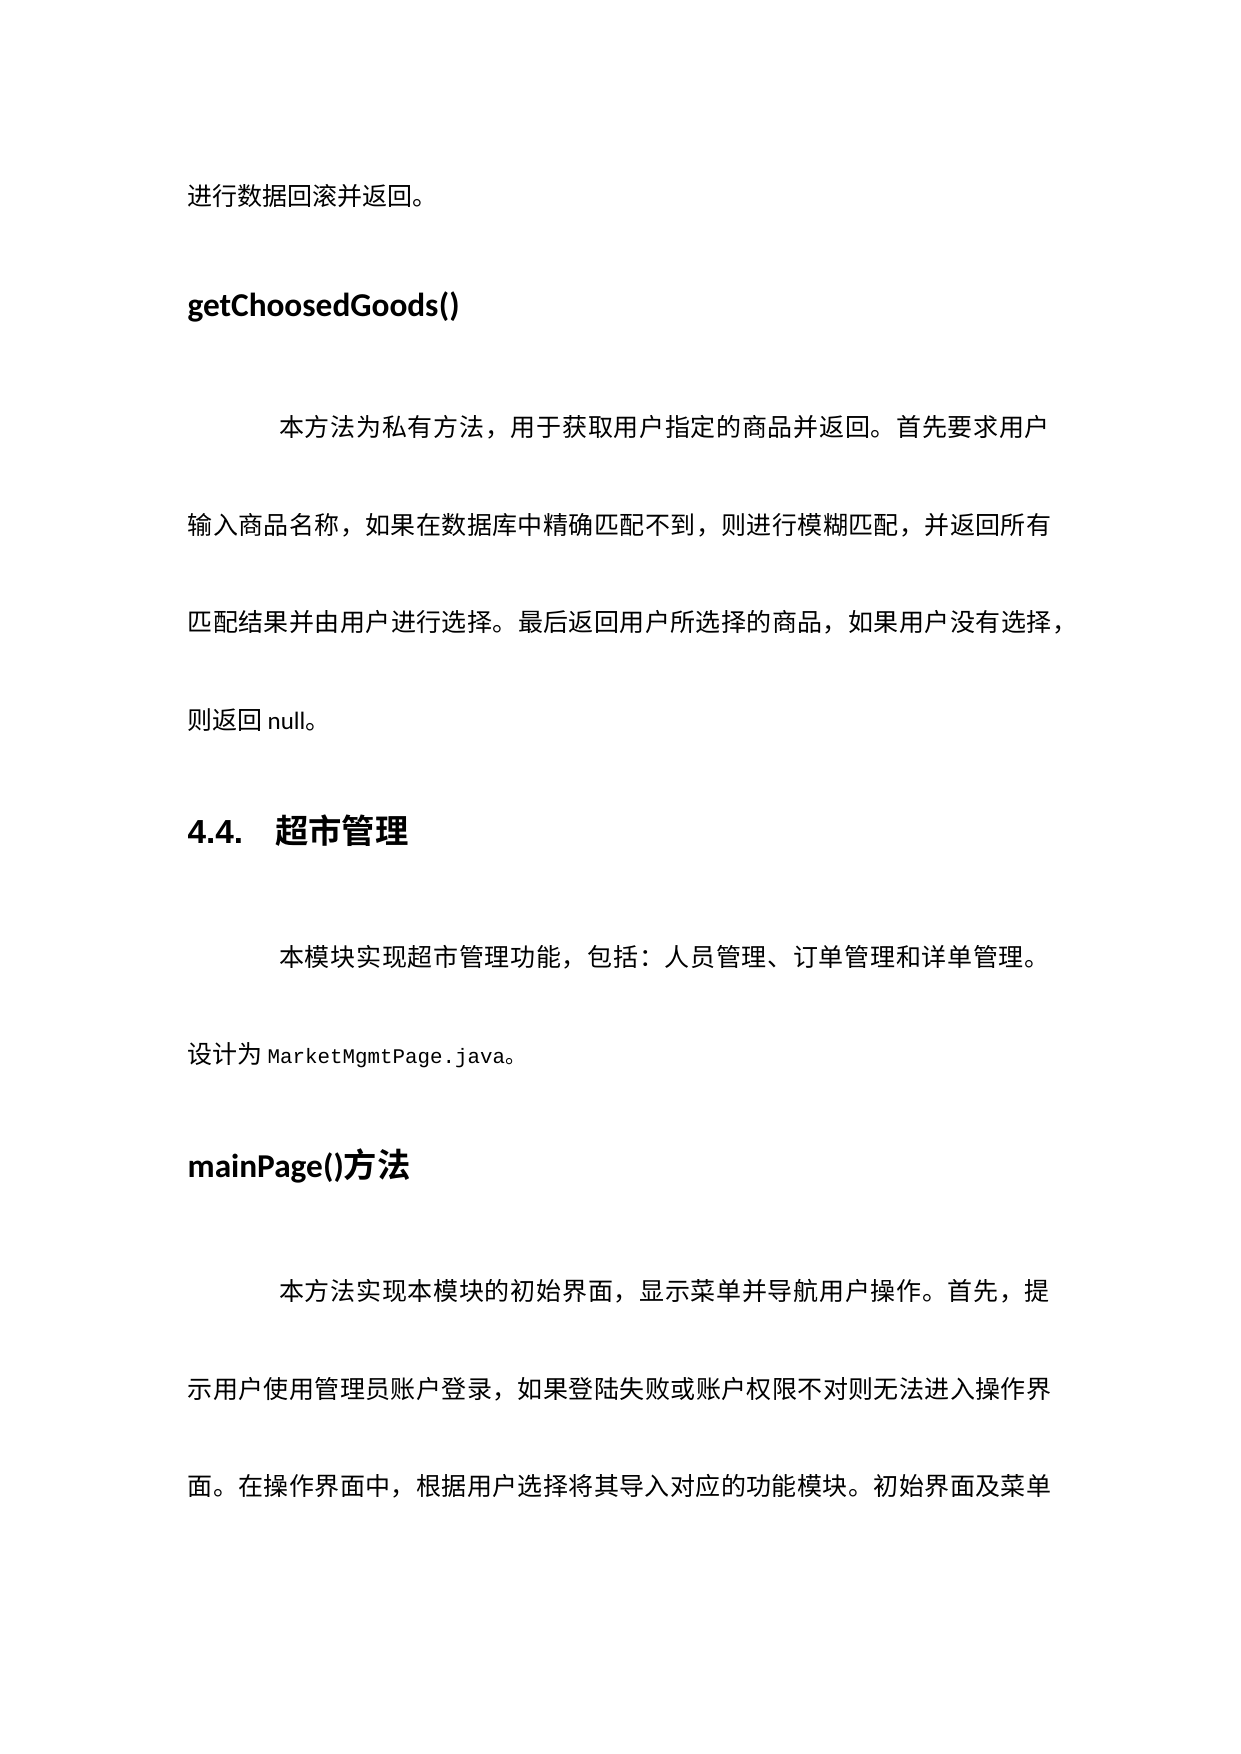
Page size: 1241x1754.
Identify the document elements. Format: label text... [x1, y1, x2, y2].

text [187, 162, 1053, 227]
subtitle getChoosedGoods() [187, 272, 1053, 337]
text 本方法为私有方法，用于获取用户指定的商品并返回。首先要求用户输入商品名称，如果在数据库中精确匹配不到，则进行模糊匹配，并返回所有匹配结果并由用户进行选择。最后返回用户所选择的商品，如果用户没有选择，则返回null。 [187, 393, 1053, 751]
subtitle 超市管理 [187, 796, 1053, 861]
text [187, 1257, 1053, 1517]
subtitle mainPage()方法 [187, 1131, 1053, 1196]
text 本模块实现超市管理功能，包括：人员管理、订单管理和详单管理。设计为MarketMgmtPage.java。 [187, 923, 1053, 1086]
